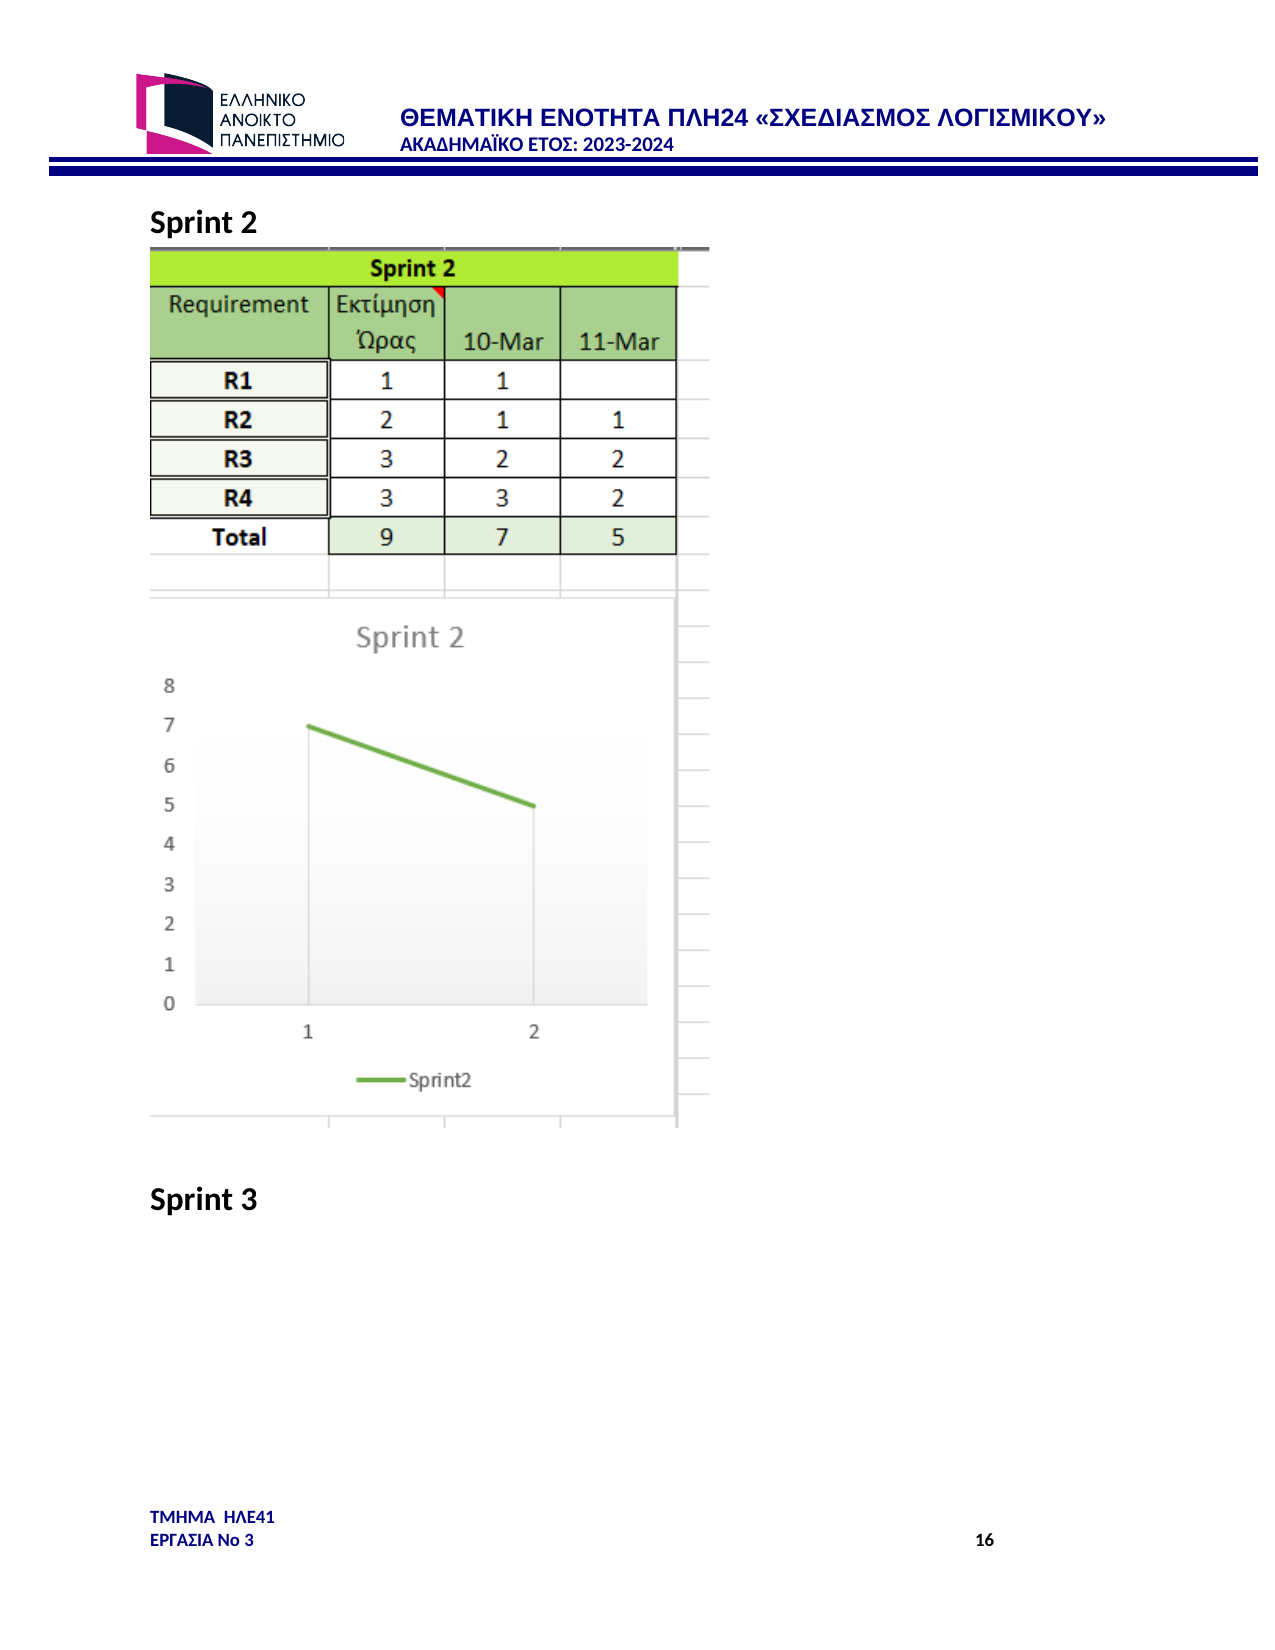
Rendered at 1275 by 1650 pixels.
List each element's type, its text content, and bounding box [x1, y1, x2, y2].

picture [136, 73, 345, 154]
text Sprint 3 [150, 1178, 1125, 1219]
text Sprint 2 [150, 201, 1125, 242]
picture [150, 247, 710, 1128]
